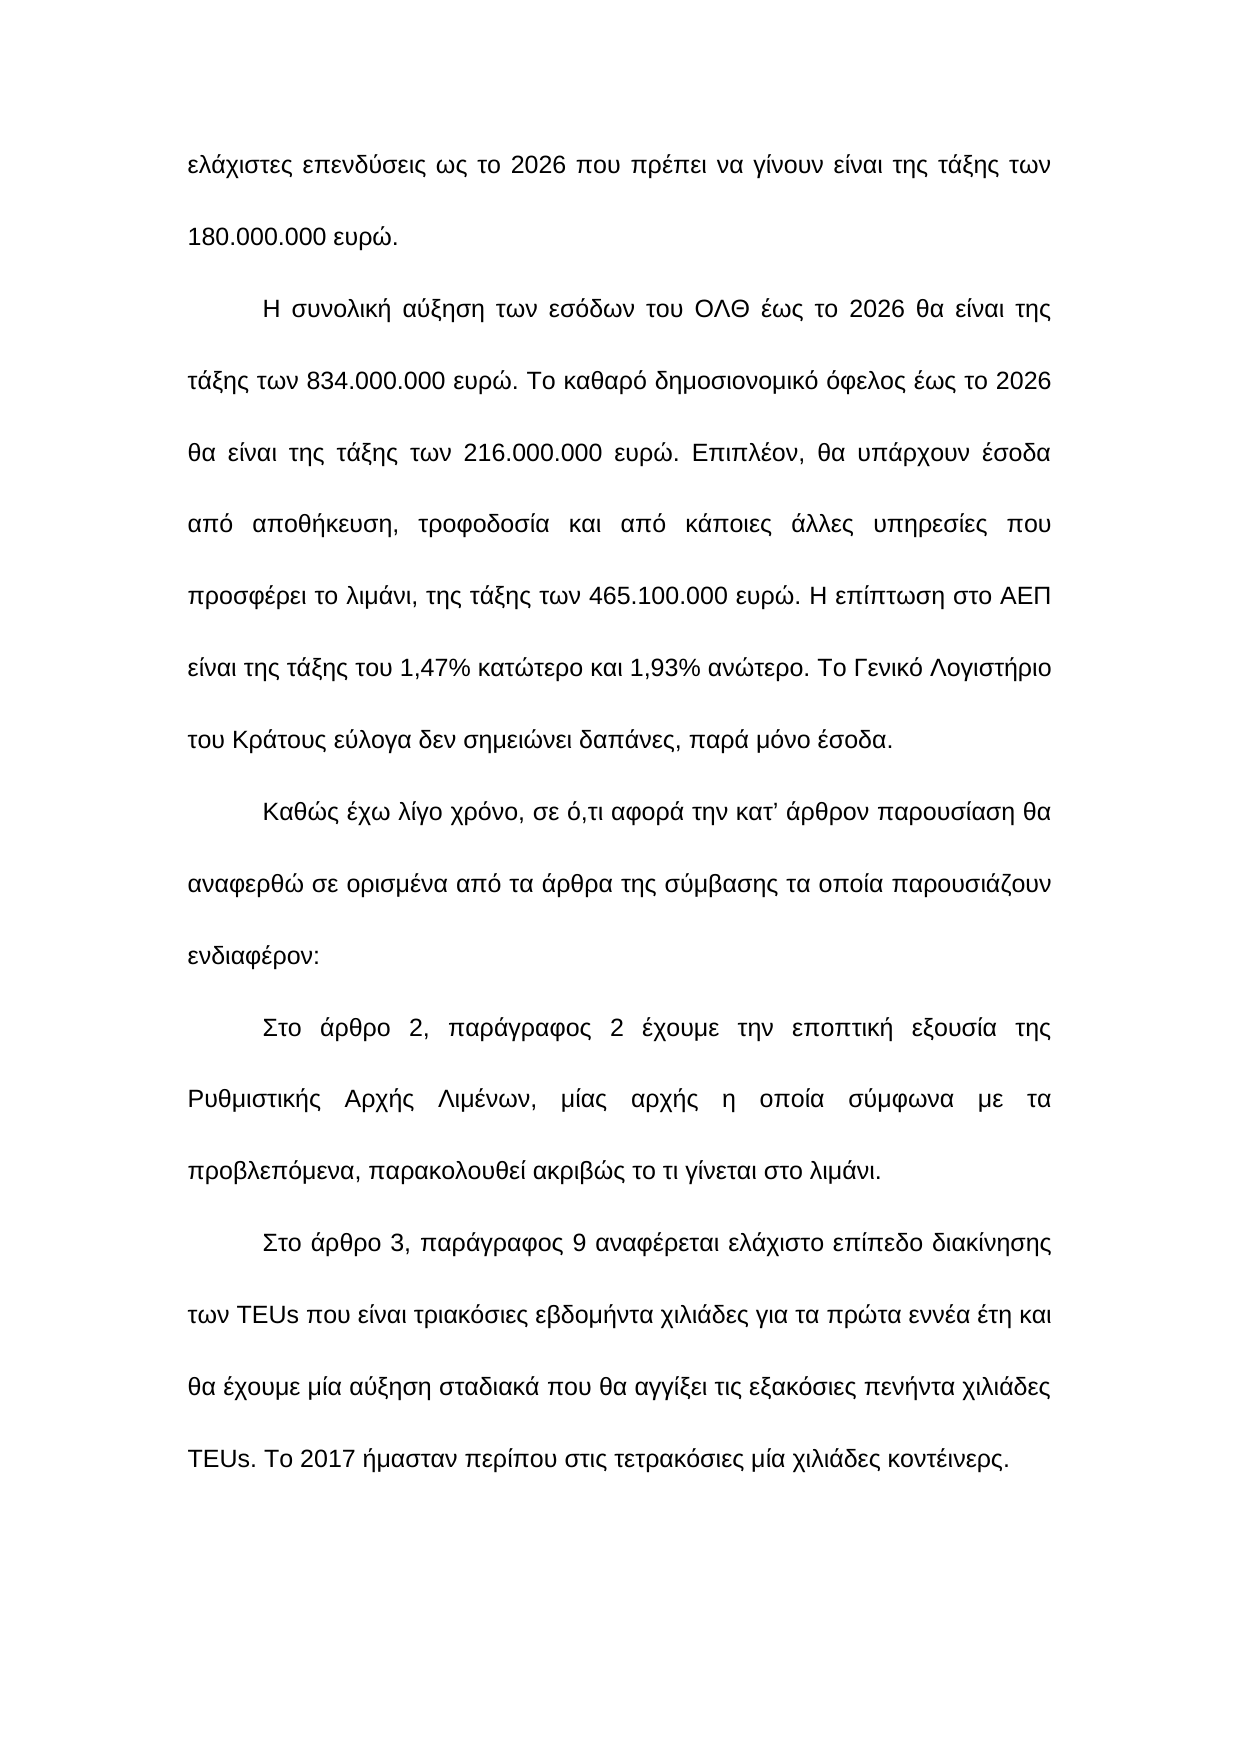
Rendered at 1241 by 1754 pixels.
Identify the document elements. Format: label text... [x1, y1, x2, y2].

text Στο άρθρο 3, παράγραφος 9 αναφέρεται ελάχιστο επίπεδο διακίνησης των TEUs που είναι τριακόσιες εβδομήντα χιλιάδες για τα πρώτα εννέα έτη και θα έχουμε μία αύξηση σταδιακά που θα αγγίξει τις εξακόσιες πενήντα χιλιάδες TEUs. To 2017 ήμασταν περίπου στις τετρακόσιες μία χιλιάδες κοντέινερς. [187, 1228, 1053, 1472]
text Στο άρθρο 2, παράγραφος 2 έχουμε την εποπτική εξουσία της Ρυθμιστικής Αρχής Λιμένων, μίας αρχής η οποία σύμφωνα με τα προβλεπόμενα, παρακολουθεί ακριβώς το τι γίνεται στο λιμάνι. [187, 1012, 1053, 1185]
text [187, 150, 1053, 251]
text Η συνολική αύξηση των εσόδων του ΟΛΘ έως το 2026 θα είναι της τάξης των 834.000.000 ευρώ. Το καθαρό δημοσιονομικό όφελος έως το 2026 θα είναι της τάξης των 216.000.000 ευρώ. Επιπλέον, θα υπάρχουν έσοδα από αποθήκευση, τροφοδοσία και από κάποιες άλλες υπηρεσίες που προσφέρει το λιμάνι, της τάξης των 465.100.000 ευρώ. Η επίπτωση στο ΑΕΠ είναι της τάξης του 1,47% κατώτερο και 1,93% ανώτερο. Το Γενικό Λογιστήριο του Κράτους εύλογα δεν σημειώνει δαπάνες, παρά μόνο έσοδα. [187, 294, 1053, 754]
text Καθώς έχω λίγο χρόνο, σε ό,τι αφορά την κατ’ άρθρον παρουσίαση θα αναφερθώ σε ορισμένα από τα άρθρα της σύμβασης τα οποία παρουσιάζουν ενδιαφέρον: [187, 797, 1053, 969]
